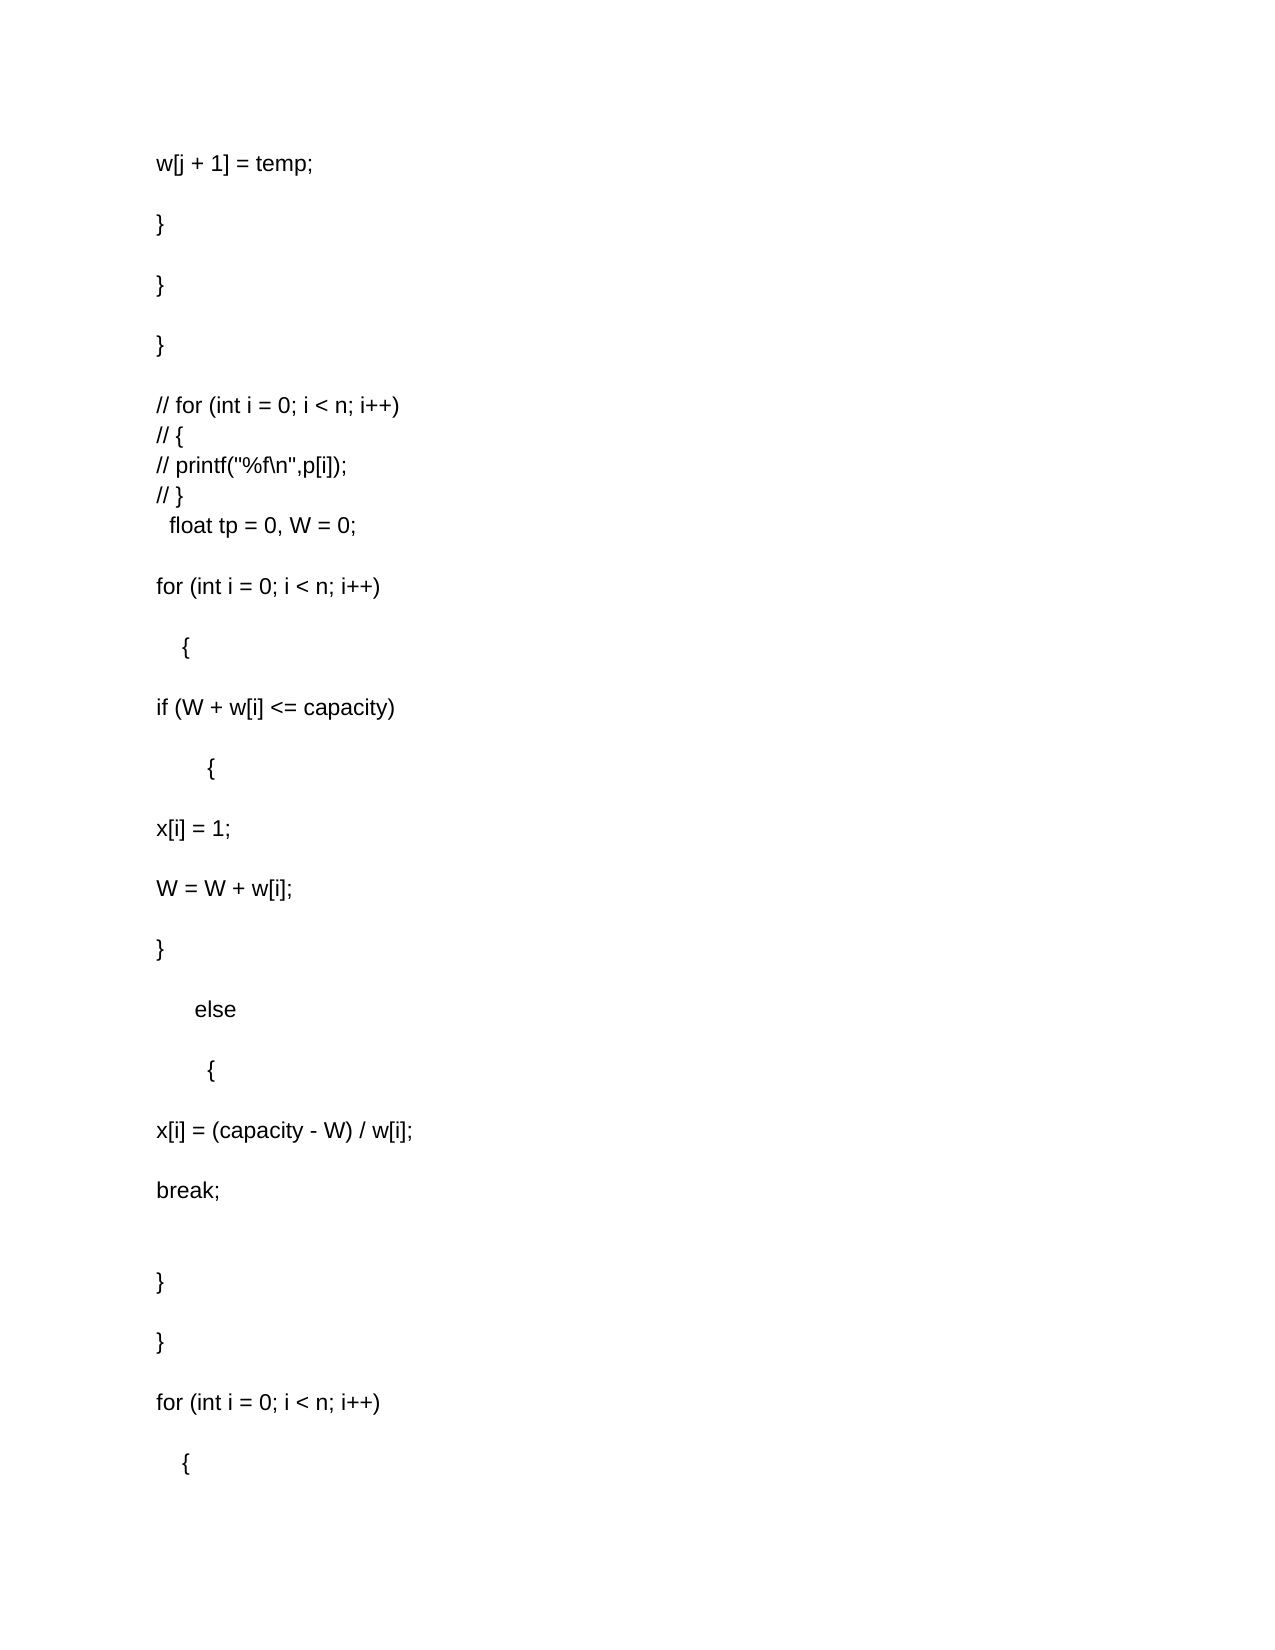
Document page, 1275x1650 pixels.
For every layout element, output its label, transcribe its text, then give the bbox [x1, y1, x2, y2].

text { [150, 1449, 1125, 1475]
text if (W + w[i] <= capacity) [150, 694, 1125, 720]
text W = W + w[i]; [150, 875, 1125, 901]
text break; [150, 1177, 1125, 1203]
text { [150, 1056, 1125, 1083]
text } [150, 935, 1125, 962]
text // for (int i = 0; i < n; i++) [150, 392, 1125, 418]
text w[j + 1] = temp; [150, 150, 1125, 176]
text // } [150, 482, 1125, 509]
text } [150, 331, 1125, 358]
text else [150, 996, 1125, 1022]
text for (int i = 0; i < n; i++) [150, 1388, 1125, 1415]
text } [150, 1268, 1125, 1294]
text x[i] = 1; [150, 814, 1125, 841]
text // printf("%f\n",p[i]); [150, 452, 1125, 478]
text } [150, 1328, 1125, 1354]
text x[i] = (capacity - W) / w[i]; [150, 1117, 1125, 1143]
text { [150, 754, 1125, 781]
text } [150, 271, 1125, 297]
text // { [150, 422, 1125, 448]
text for (int i = 0; i < n; i++) [150, 573, 1125, 599]
text { [150, 633, 1125, 660]
text float tp = 0, W = 0; [150, 512, 1125, 539]
text } [150, 210, 1125, 237]
